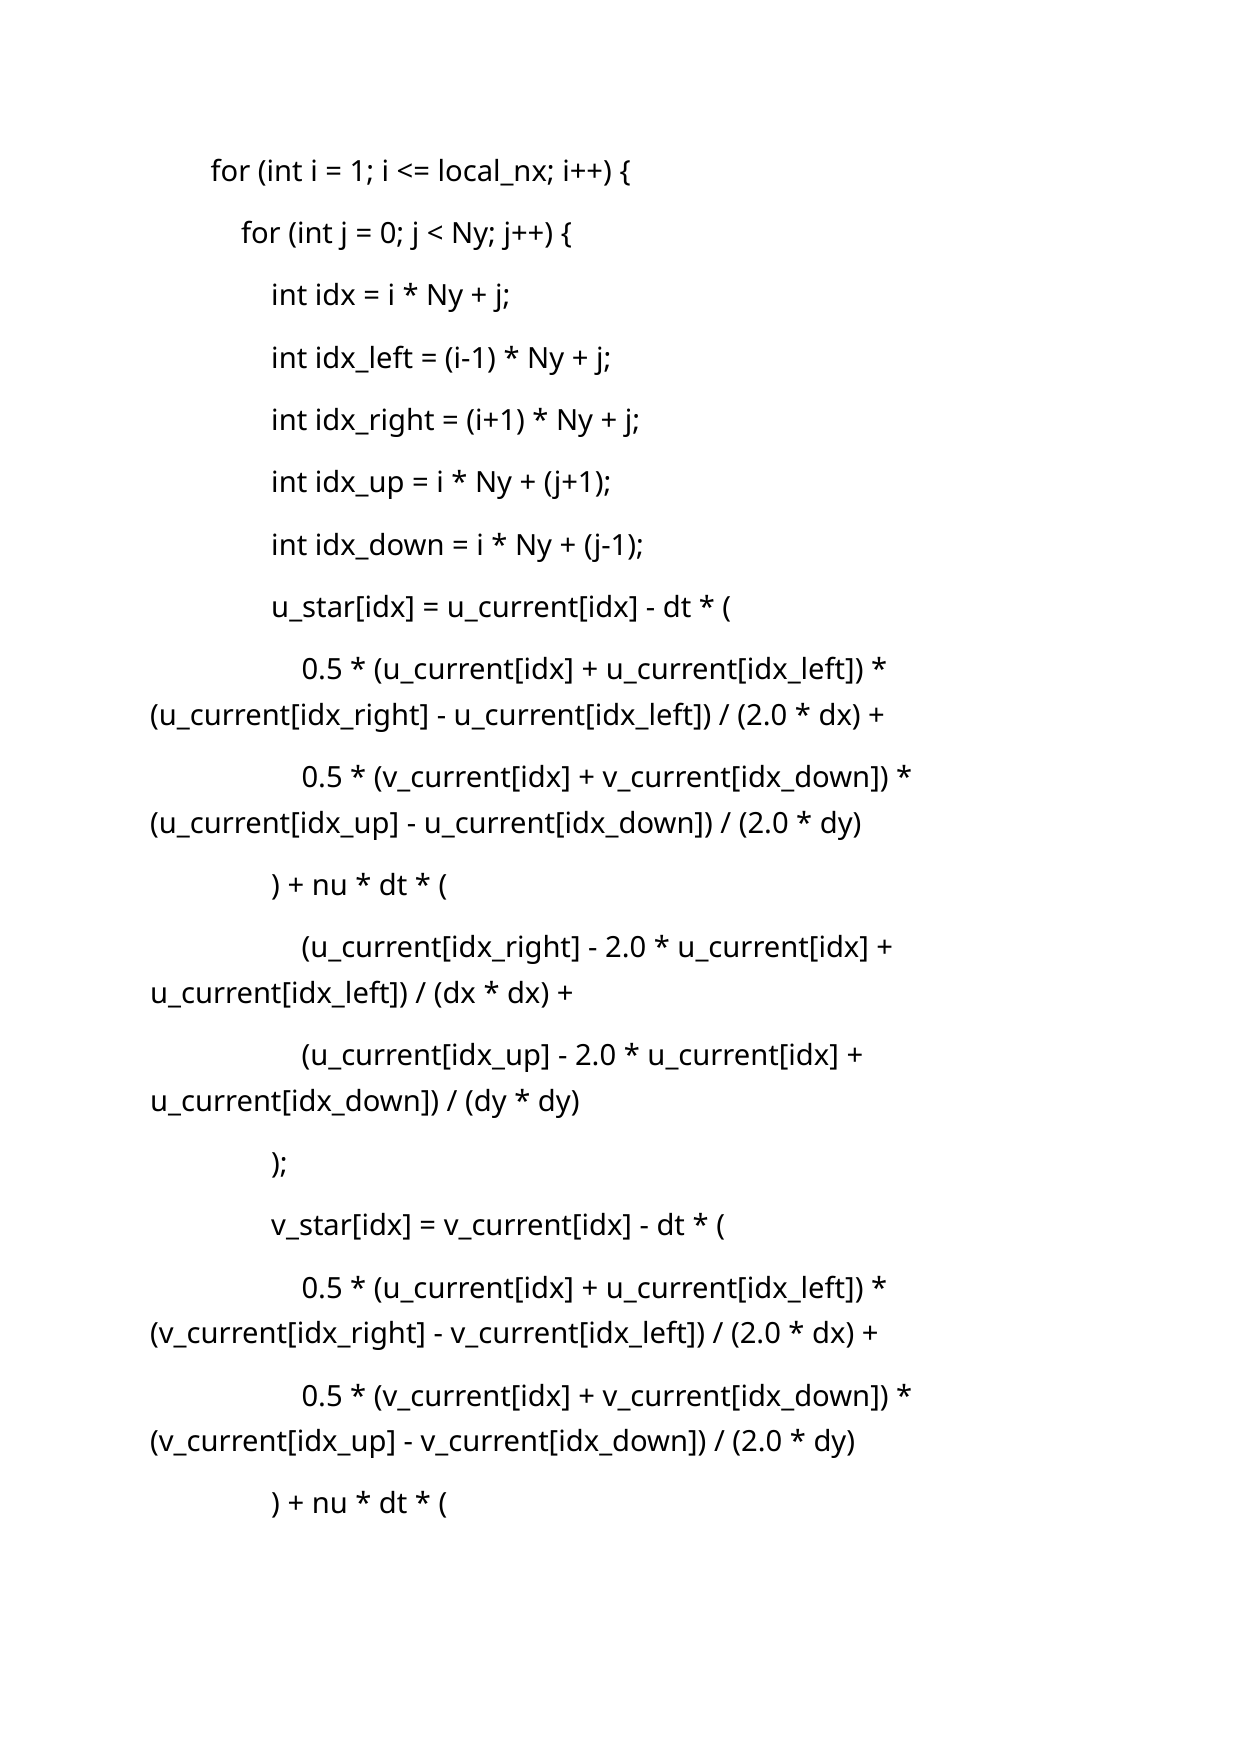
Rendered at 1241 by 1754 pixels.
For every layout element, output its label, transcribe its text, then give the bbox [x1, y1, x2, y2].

text ); [150, 1142, 1090, 1182]
text 0.5 * (v_current[idx] + v_current[idx_down]) * (v_current[idx_up] - v_current[idx_down]) / (2.0 * dy) [150, 1375, 1090, 1460]
text int idx_up = i * Ny + (j+1); [150, 461, 1090, 501]
text (u_current[idx_up] - 2.0 * u_current[idx] + u_current[idx_down]) / (dy * dy) [150, 1034, 1090, 1120]
text int idx_left = (i-1) * Ny + j; [150, 337, 1090, 377]
text int idx = i * Ny + j; [150, 274, 1090, 314]
text for (int i = 1; i <= local_nx; i++) { [150, 150, 1090, 190]
text (u_current[idx_right] - 2.0 * u_current[idx] + u_current[idx_left]) / (dx * dx) + [150, 926, 1090, 1012]
text int idx_right = (i+1) * Ny + j; [150, 399, 1090, 439]
text 0.5 * (u_current[idx] + u_current[idx_left]) * (u_current[idx_right] - u_current[idx_left]) / (2.0 * dx) + [150, 648, 1090, 734]
text v_star[idx] = v_current[idx] - dt * ( [150, 1204, 1090, 1244]
text 0.5 * (v_current[idx] + v_current[idx_down]) * (u_current[idx_up] - u_current[idx_down]) / (2.0 * dy) [150, 756, 1090, 842]
text for (int j = 0; j < Ny; j++) { [150, 212, 1090, 252]
text 0.5 * (u_current[idx] + u_current[idx_left]) * (v_current[idx_right] - v_current[idx_left]) / (2.0 * dx) + [150, 1267, 1090, 1352]
text ) + nu * dt * ( [150, 1483, 1090, 1522]
text ) + nu * dt * ( [150, 864, 1090, 904]
text u_star[idx] = u_current[idx] - dt * ( [150, 586, 1090, 626]
text int idx_down = i * Ny + (j-1); [150, 524, 1090, 563]
